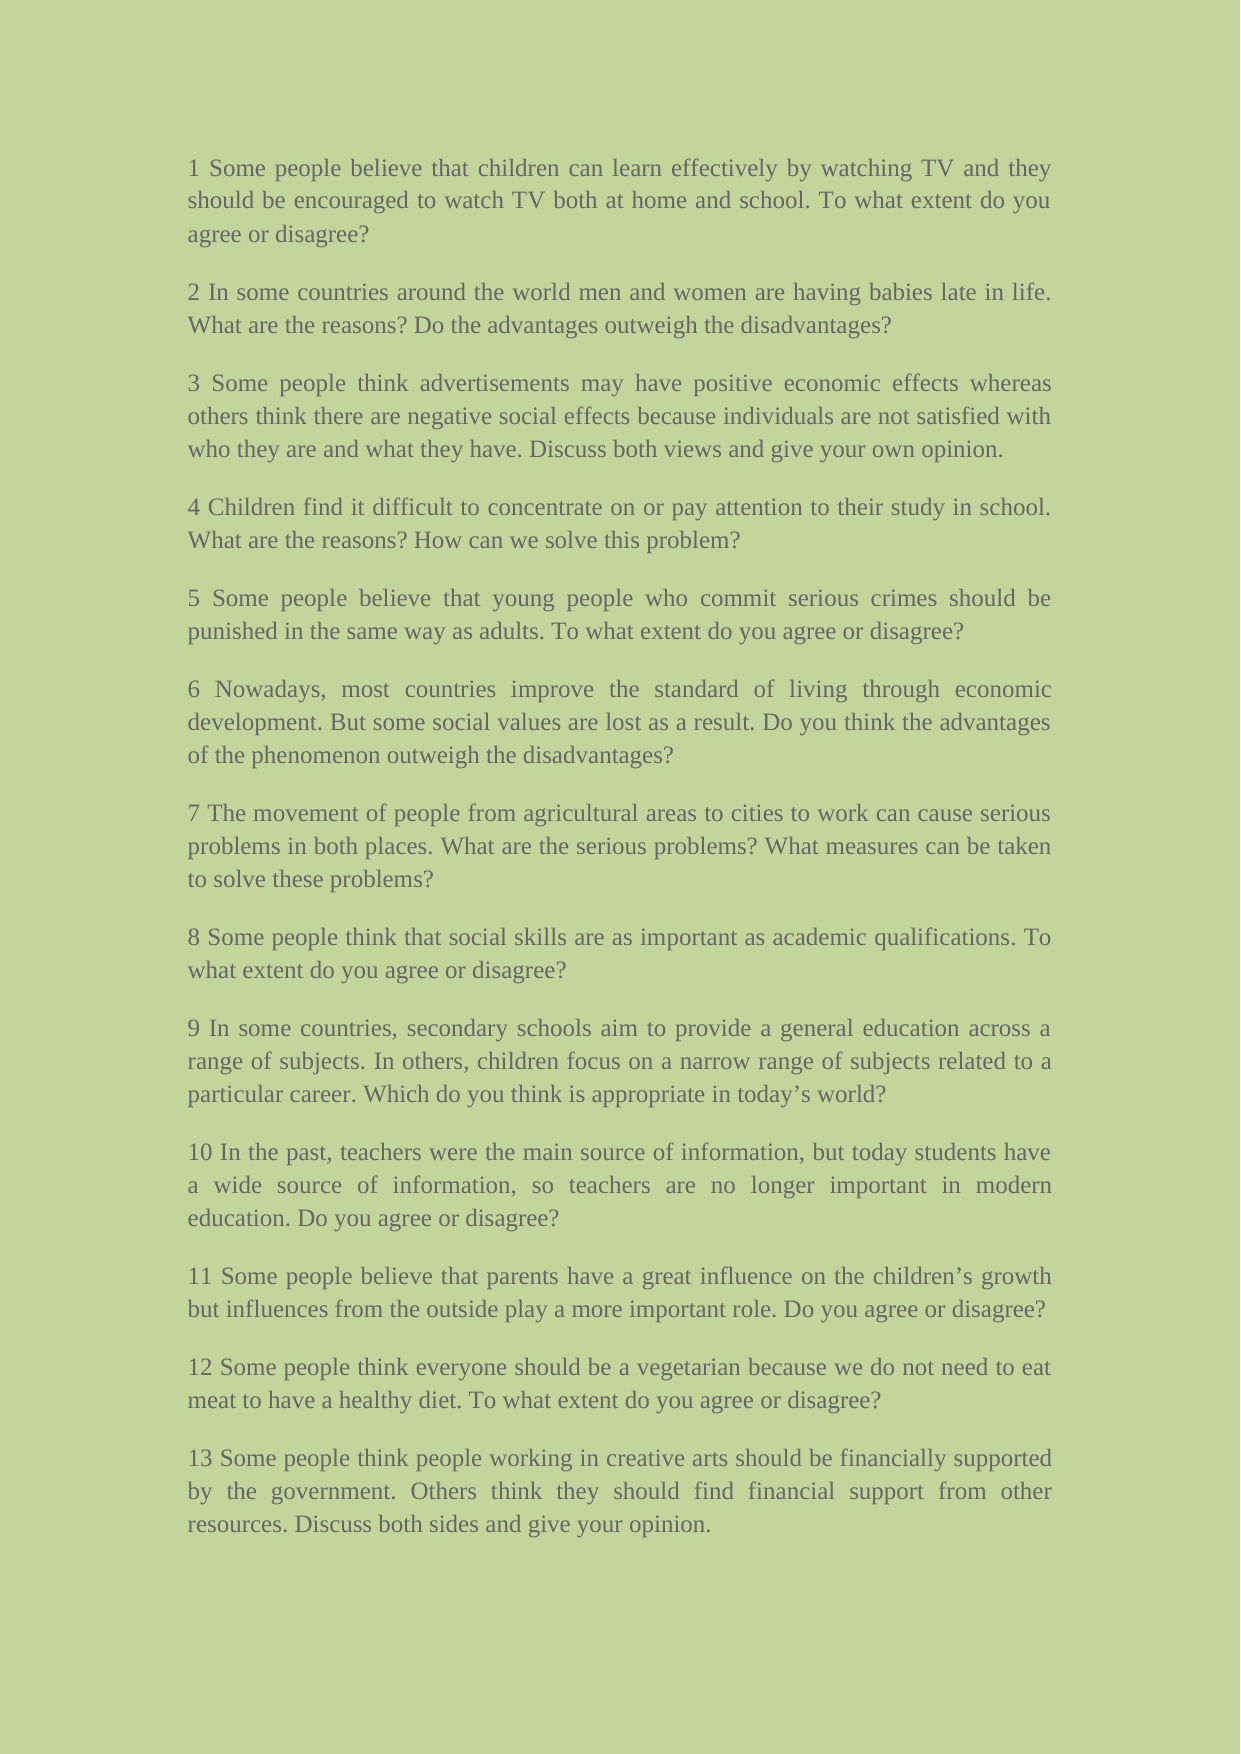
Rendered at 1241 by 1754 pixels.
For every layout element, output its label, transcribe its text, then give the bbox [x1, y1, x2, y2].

text 7 The movement of people from agricultural areas to cities to work can cause serious problems in both places. What are the serious problems? What measures can be taken to solve these problems? [187, 796, 1053, 895]
text 3 Some people think advertisements may have positive economic effects whereas others think there are negative social effects because individuals are not satisfied with who they are and what they have. Discuss both views and give your own opinion. [187, 366, 1053, 465]
text 5 Some people believe that young people who commit serious crimes should be punished in the same way as adults. To what extent do you agree or disagree? [187, 581, 1053, 647]
text 4 Children find it difficult to concentrate on or pay attention to their study in school. What are the reasons? How can we solve this problem? [187, 490, 1053, 556]
text 2 In some countries around the world men and women are having babies late in life. What are the reasons? Do the advantages outweigh the disadvantages? [187, 274, 1053, 341]
text 9 In some countries, secondary schools aim to provide a general education across a range of subjects. In others, children focus on a narrow range of subjects related to a particular career. Which do you think is appropriate in today’s world? [187, 1011, 1053, 1110]
text 13 Some people think people working in creative arts should be financially supported by the government. Others think they should find financial support from other resources. Discuss both sides and give your opinion. [187, 1441, 1053, 1540]
text 12 Some people think everyone should be a vegetarian because we do not need to eat meat to have a healthy diet. To what extent do you agree or disagree? [187, 1350, 1053, 1416]
text 6 Nowadays, most countries improve the standard of living through economic development. But some social values are lost as a result. Do you think the advantages of the phenomenon outweigh the disadvantages? [187, 672, 1053, 771]
text 1 Some people believe that children can learn effectively by watching TV and they should be encouraged to watch TV both at home and school. To what extent do you agree or disagree? [187, 151, 1053, 249]
text 11 Some people believe that parents have a great influence on the children’s growth but influences from the outside play a more important role. Do you agree or disagree? [187, 1259, 1053, 1325]
text 8 Some people think that social skills are as important as academic qualifications. To what extent do you agree or disagree? [187, 920, 1053, 986]
text 10 In the past, teachers were the main source of information, but today students have a wide source of information, so teachers are no longer important in modern education. Do you agree or disagree? [187, 1135, 1053, 1234]
